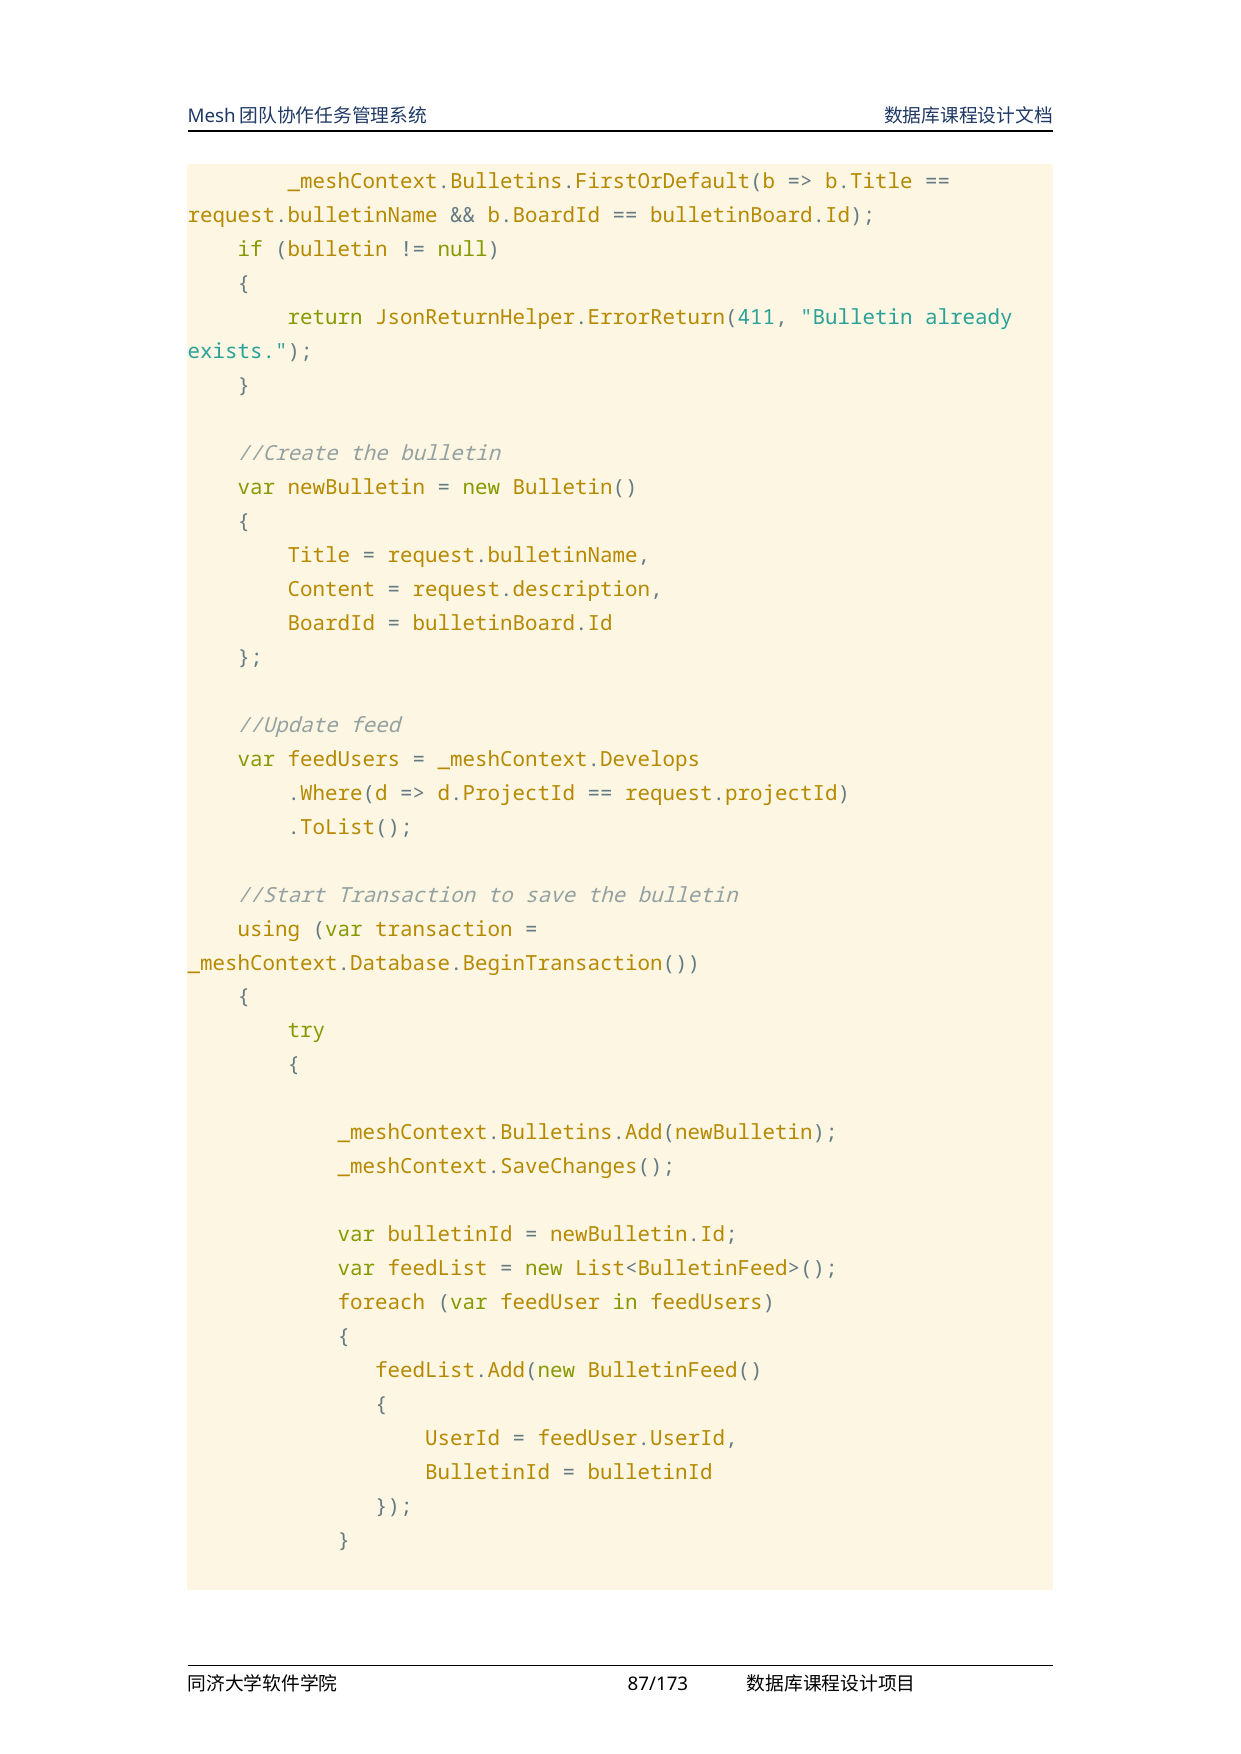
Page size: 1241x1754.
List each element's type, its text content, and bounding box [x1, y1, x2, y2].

text _meshContext.Bulletins.Add(newBulletin); [187, 1115, 1053, 1149]
text { [187, 1047, 1053, 1081]
text { [187, 979, 1053, 1013]
text //Create the bulletin [187, 436, 1053, 469]
text }); [187, 1488, 1053, 1522]
text { [187, 1386, 1053, 1420]
text .Where(d => d.ProjectId == request.projectId) [187, 775, 1053, 809]
text var newBulletin = new Bulletin() [187, 469, 1053, 503]
text _meshContext.SaveChanges(); [187, 1149, 1053, 1183]
text { [187, 503, 1053, 537]
text //Start Transaction to save the bulletin [187, 877, 1053, 911]
text }; [187, 639, 1053, 673]
text return JsonReturnHelper.ErrorReturn(411, "Bulletin already exists."); [187, 300, 1053, 368]
text _meshContext.Bulletins.FirstOrDefault(b => b.Title == request.bulletinName && b.BoardId == bulletinBoard.Id); [187, 164, 1053, 232]
text if (bulletin != null) [187, 232, 1053, 266]
text using (var transaction = _meshContext.Database.BeginTransaction()) [187, 911, 1053, 979]
text UserId = feedUser.UserId, [187, 1420, 1053, 1454]
text try [187, 1013, 1053, 1047]
text { [187, 266, 1053, 300]
text var bulletinId = newBulletin.Id; [187, 1217, 1053, 1251]
text Content = request.description, [187, 571, 1053, 605]
text BoardId = bulletinBoard.Id [187, 605, 1053, 639]
text BulletinId = bulletinId [187, 1454, 1053, 1488]
text foreach (var feedUser in feedUsers) [187, 1284, 1053, 1318]
text var feedUsers = _meshContext.Develops [187, 741, 1053, 775]
text feedList.Add(new BulletinFeed() [187, 1352, 1053, 1386]
text .ToList(); [187, 809, 1053, 843]
text } [187, 368, 1053, 402]
text Title = request.bulletinName, [187, 537, 1053, 571]
text } [187, 1522, 1053, 1556]
text { [187, 1318, 1053, 1352]
text var feedList = new List<BulletinFeed>(); [187, 1251, 1053, 1284]
text //Update feed [187, 707, 1053, 741]
